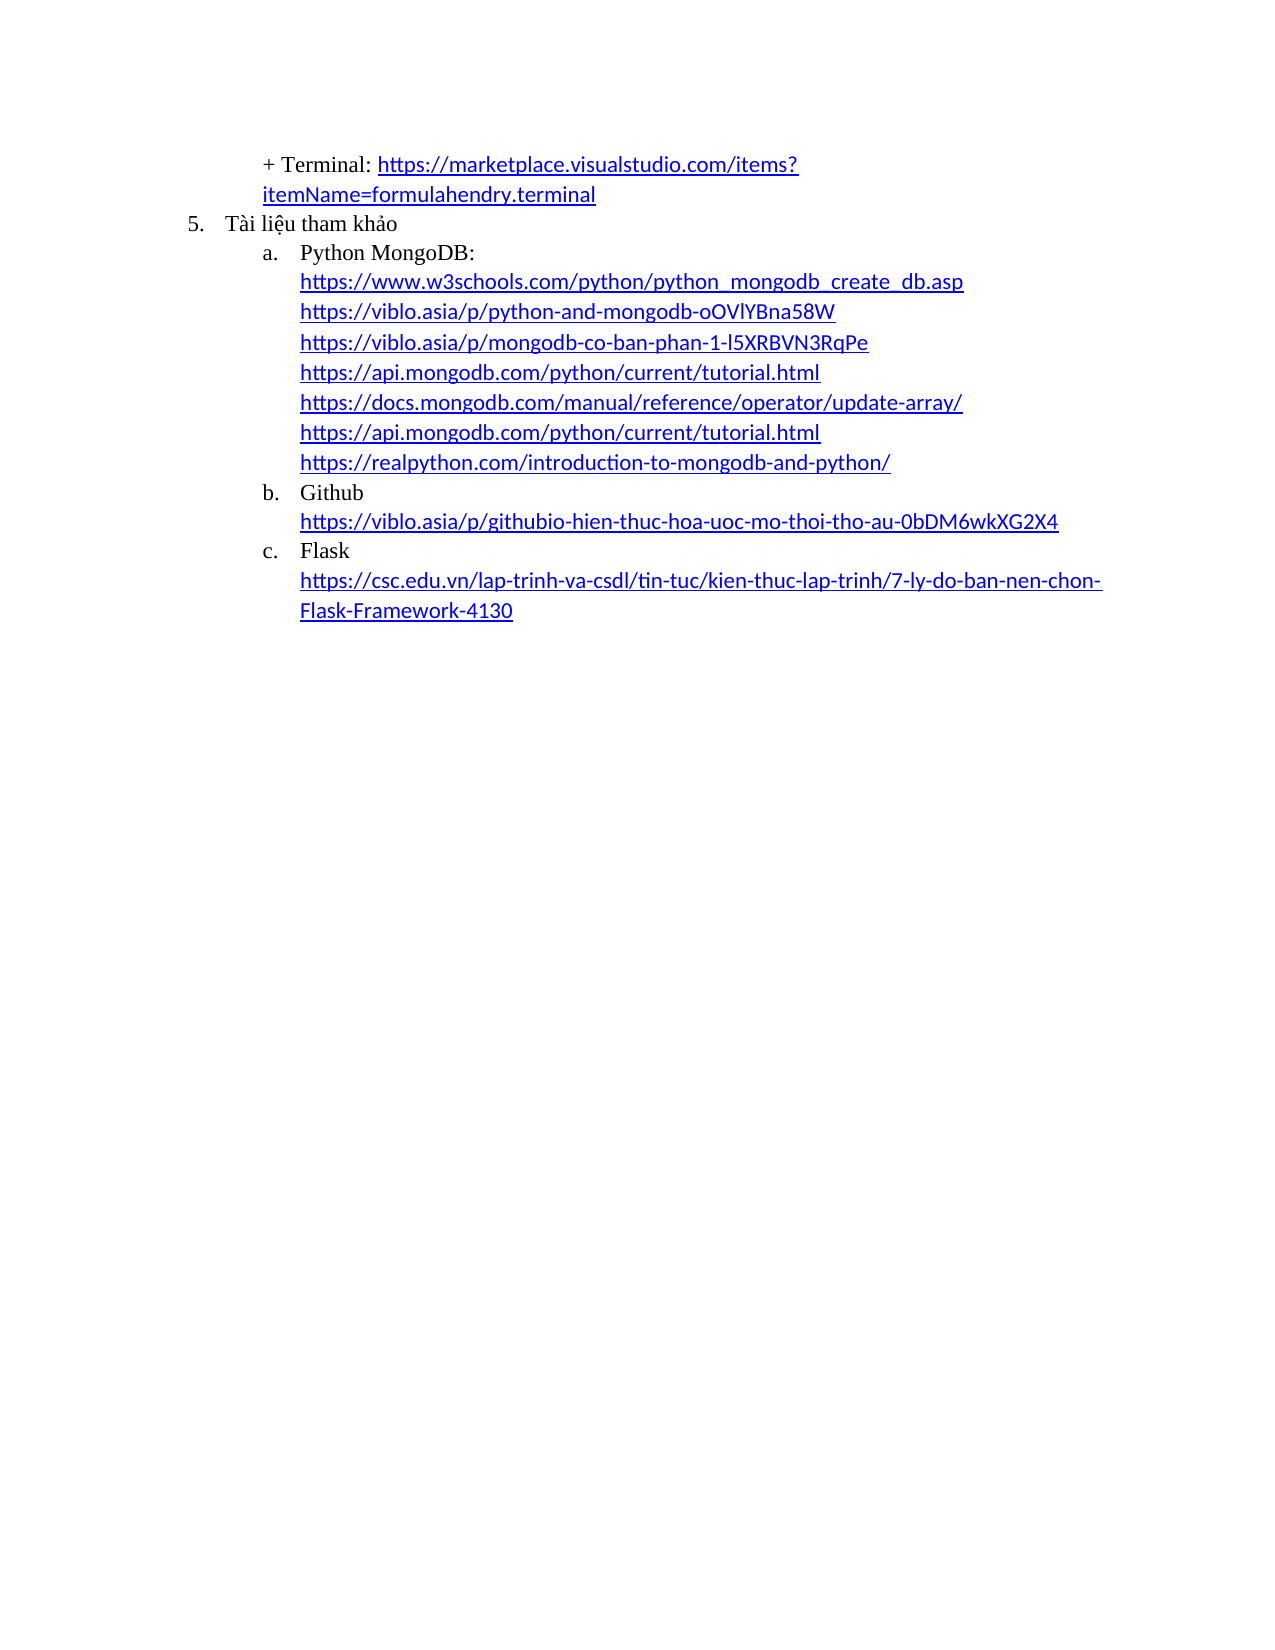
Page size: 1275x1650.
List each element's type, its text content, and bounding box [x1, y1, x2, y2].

list Python MongoDB: [262, 239, 1125, 265]
list Flask [262, 537, 1125, 564]
list Tài liệu tham khảo [187, 210, 1125, 237]
list Github [262, 479, 1125, 505]
list https://csc.edu.vn/lap-trinh-va-csdl/tin-tuc/kien-thuc-lap-trinh/7-ly-do-ban-nen-chon-Flask-Framework-4130 [300, 566, 1125, 624]
list https://docs.mongodb.com/manual/reference/operator/update-array/ [300, 388, 1125, 416]
list https://viblo.asia/p/python-and-mongodb-oOVlYBna58W [300, 297, 1125, 326]
list https://viblo.asia/p/githubio-hien-thuc-hoa-uoc-mo-thoi-tho-au-0bDM6wkXG2X4 [300, 507, 1125, 535]
list + Terminal: https://marketplace.visualstudio.com/items?itemName=formulahendry.terminal [262, 150, 1125, 208]
list https://api.mongodb.com/python/current/tutorial.html [300, 418, 1125, 446]
list https://realpython.com/introduction-to-mongodb-and-python/ [300, 448, 1125, 477]
list https://viblo.asia/p/mongodb-co-ban-phan-1-l5XRBVN3RqPe [300, 328, 1125, 356]
list https://www.w3schools.com/python/python_mongodb_create_db.asp [300, 267, 1125, 295]
list https://api.mongodb.com/python/current/tutorial.html [300, 358, 1125, 386]
